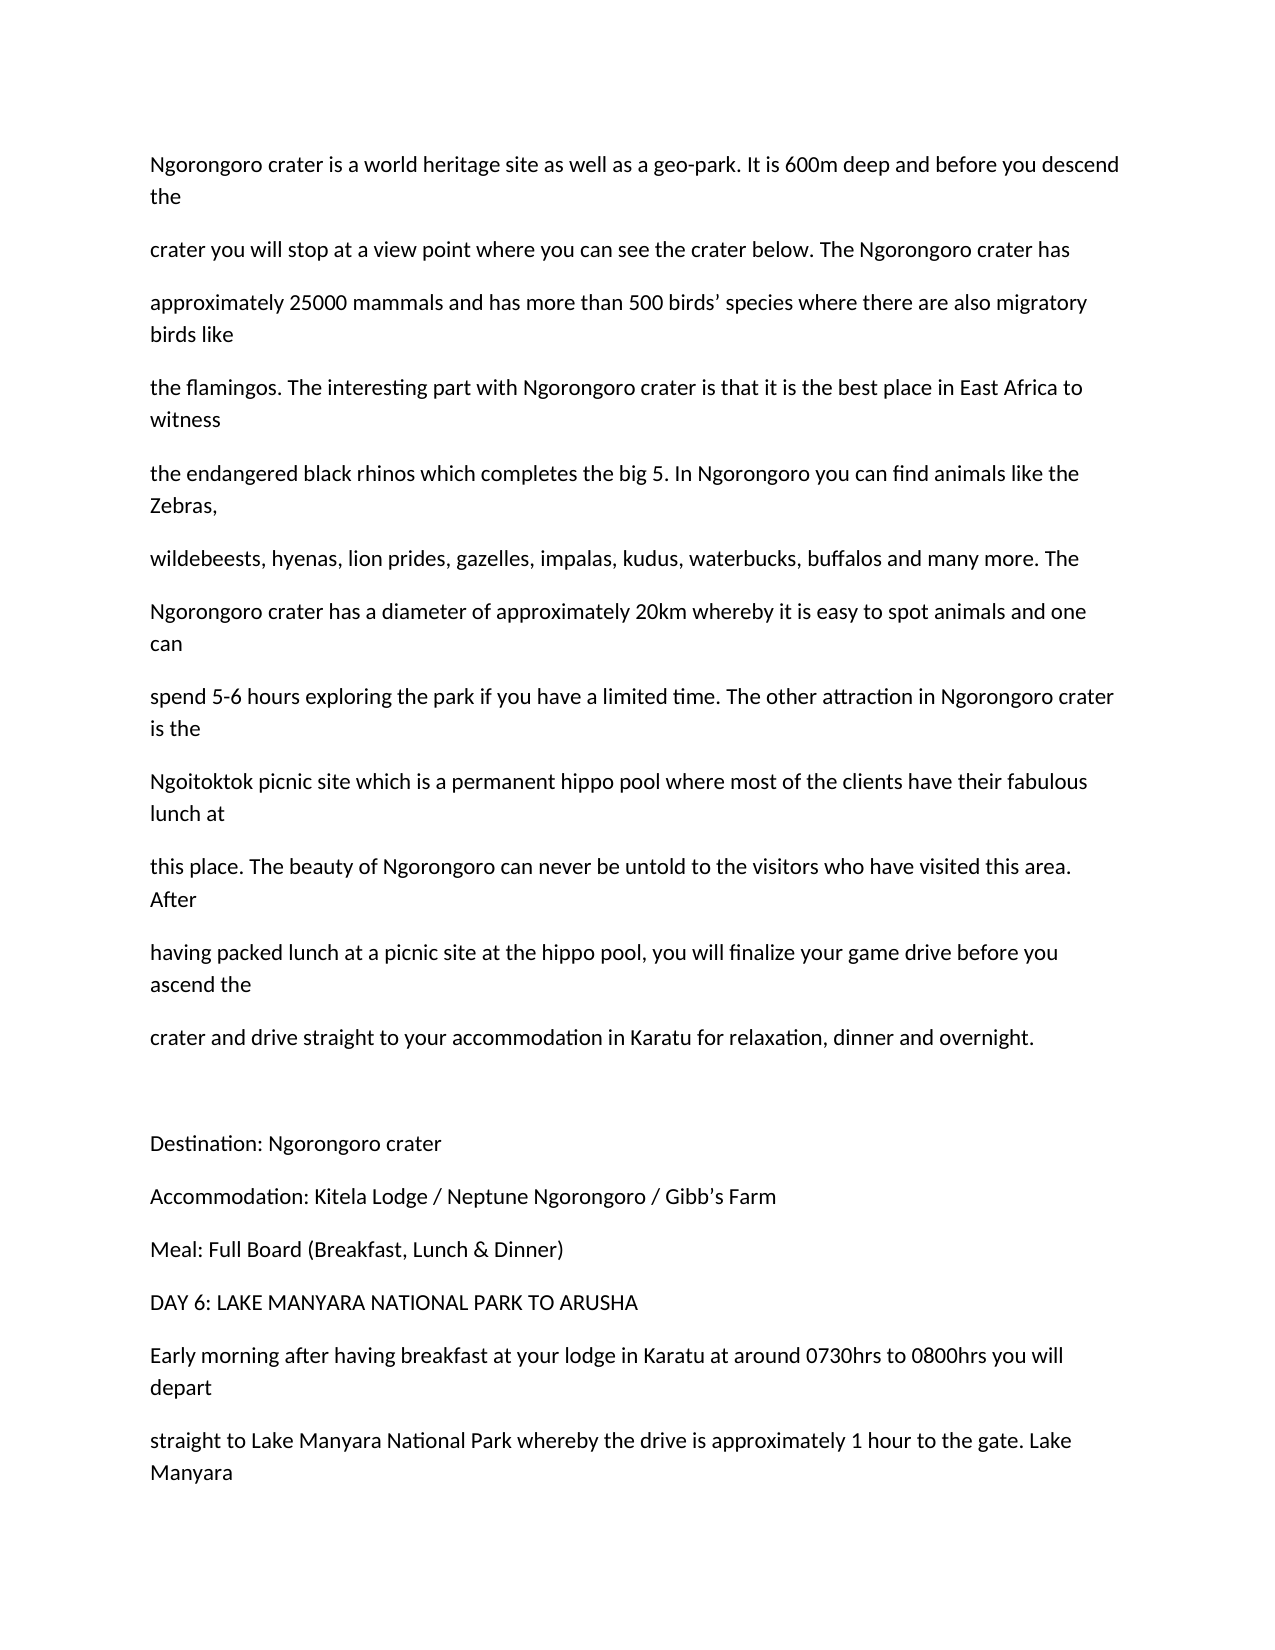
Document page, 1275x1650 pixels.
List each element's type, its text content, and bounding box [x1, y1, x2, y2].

text approximately 25000 mammals and has more than 500 birds’ species where there are also migratory birds like [150, 288, 1125, 348]
text wildebeests, hyenas, lion prides, gazelles, impalas, kudus, waterbucks, buffalos and many more. The [150, 544, 1125, 572]
text having packed lunch at a picnic site at the hippo pool, you will finalize your game drive before you ascend the [150, 938, 1125, 998]
text the flamingos. The interesting part with Ngorongoro crater is that it is the best place in East Africa to witness [150, 373, 1125, 434]
text this place. The beauty of Ngorongoro can never be untold to the visitors who have visited this area. After [150, 852, 1125, 913]
text Ngorongoro crater is a world heritage site as well as a geo-park. It is 600m deep and before you descend the [150, 150, 1125, 210]
text Early morning after having breakfast at your lodge in Karatu at around 0730hrs to 0800hrs you will depart [150, 1341, 1125, 1401]
text crater and drive straight to your accommodation in Karatu for relaxation, dinner and overnight. [150, 1023, 1125, 1051]
text Destination: Ngorongoro crater [150, 1129, 1125, 1157]
text DAY 6: LAKE MANYARA NATIONAL PARK TO ARUSHA [150, 1288, 1125, 1316]
text crater you will stop at a view point where you can see the crater below. The Ngorongoro crater has [150, 235, 1125, 263]
text spend 5-6 hours exploring the park if you have a limited time. The other attraction in Ngorongoro crater is the [150, 682, 1125, 742]
text Ngorongoro crater has a diameter of approximately 20km whereby it is easy to spot animals and one can [150, 597, 1125, 657]
text Ngoitoktok picnic site which is a permanent hippo pool where most of the clients have their fabulous lunch at [150, 767, 1125, 827]
text straight to Lake Manyara National Park whereby the drive is approximately 1 hour to the gate. Lake Manyara [150, 1426, 1125, 1486]
text Accommodation: Kitela Lodge / Neptune Ngorongoro / Gibb’s Farm [150, 1182, 1125, 1210]
text the endangered black rhinos which completes the big 5. In Ngorongoro you can find animals like the Zebras, [150, 459, 1125, 519]
text Meal: Full Board (Breakfast, Lunch & Dinner) [150, 1235, 1125, 1263]
